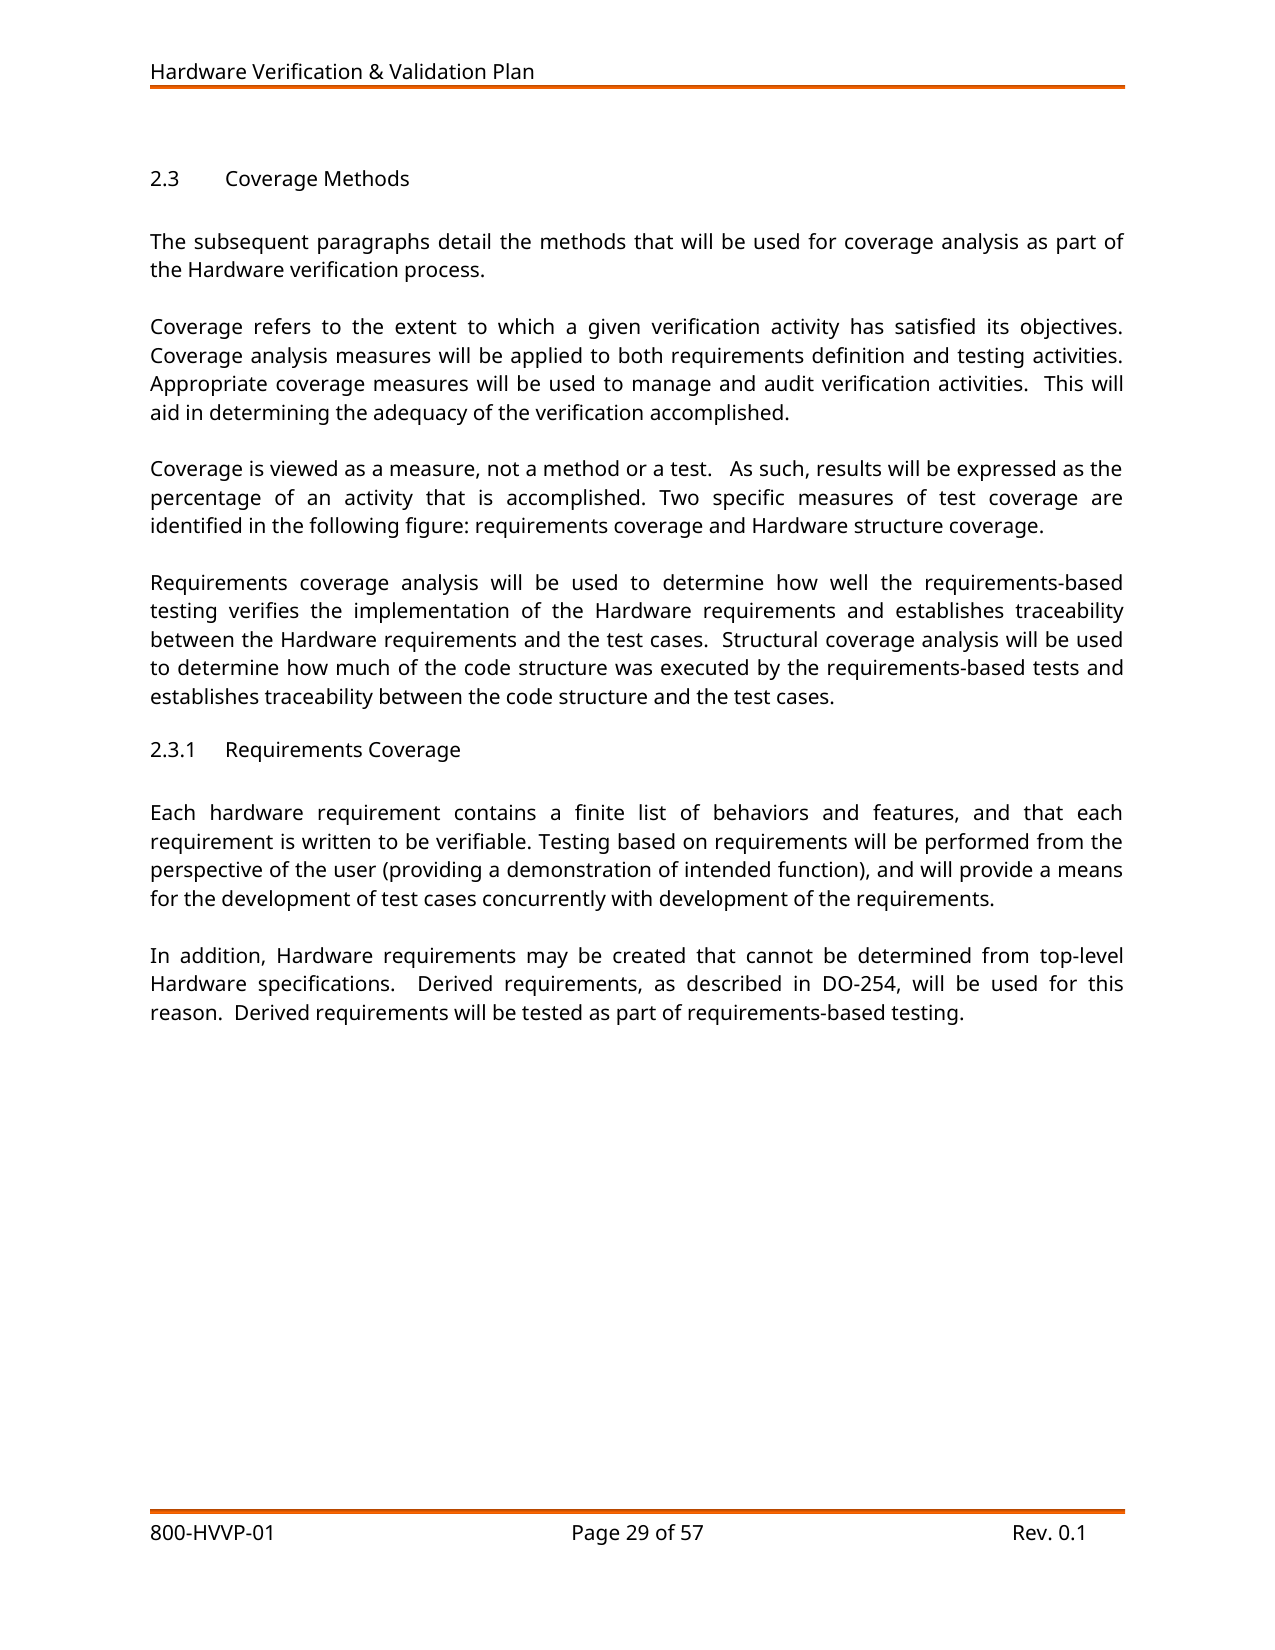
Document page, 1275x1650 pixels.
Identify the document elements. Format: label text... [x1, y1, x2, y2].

text Coverage is viewed as a measure, not a method or a test. As such, results will be expressed as the percentage of an activity that is accomplished. Two specific measures of test coverage are identified in the following figure: requirements coverage and Hardware structure coverage. [150, 454, 1125, 540]
text The subsequent paragraphs detail the methods that will be used for coverage analysis as part of the Hardware verification process. [150, 227, 1125, 284]
text In addition, Hardware requirements may be created that cannot be determined from top-level Hardware specifications. Derived requirements, as described in DO-254, will be used for this reason. Derived requirements will be tested as part of requirements-based testing. [150, 941, 1125, 1026]
text Coverage refers to the extent to which a given verification activity has satisfied its objectives. Coverage analysis measures will be applied to both requirements definition and testing activities. Appropriate coverage measures will be used to manage and audit verification activities. This will aid in determining the adequacy of the verification accomplished. [150, 312, 1125, 426]
subtitle 2.3 Coverage Methods [150, 164, 1125, 192]
subtitle 2.3.1 Requirements Coverage [150, 735, 1125, 764]
text Each hardware requirement contains a finite list of behaviors and features, and that each requirement is written to be verifiable. Testing based on requirements will be performed from the perspective of the user (providing a demonstration of intended function), and will provide a means for the development of test cases concurrently with development of the requirements. [150, 798, 1125, 912]
text Requirements coverage analysis will be used to determine how well the requirements-based testing verifies the implementation of the Hardware requirements and establishes traceability between the Hardware requirements and the test cases. Structural coverage analysis will be used to determine how much of the code structure was executed by the requirements-based tests and establishes traceability between the code structure and the test cases. [150, 568, 1125, 710]
